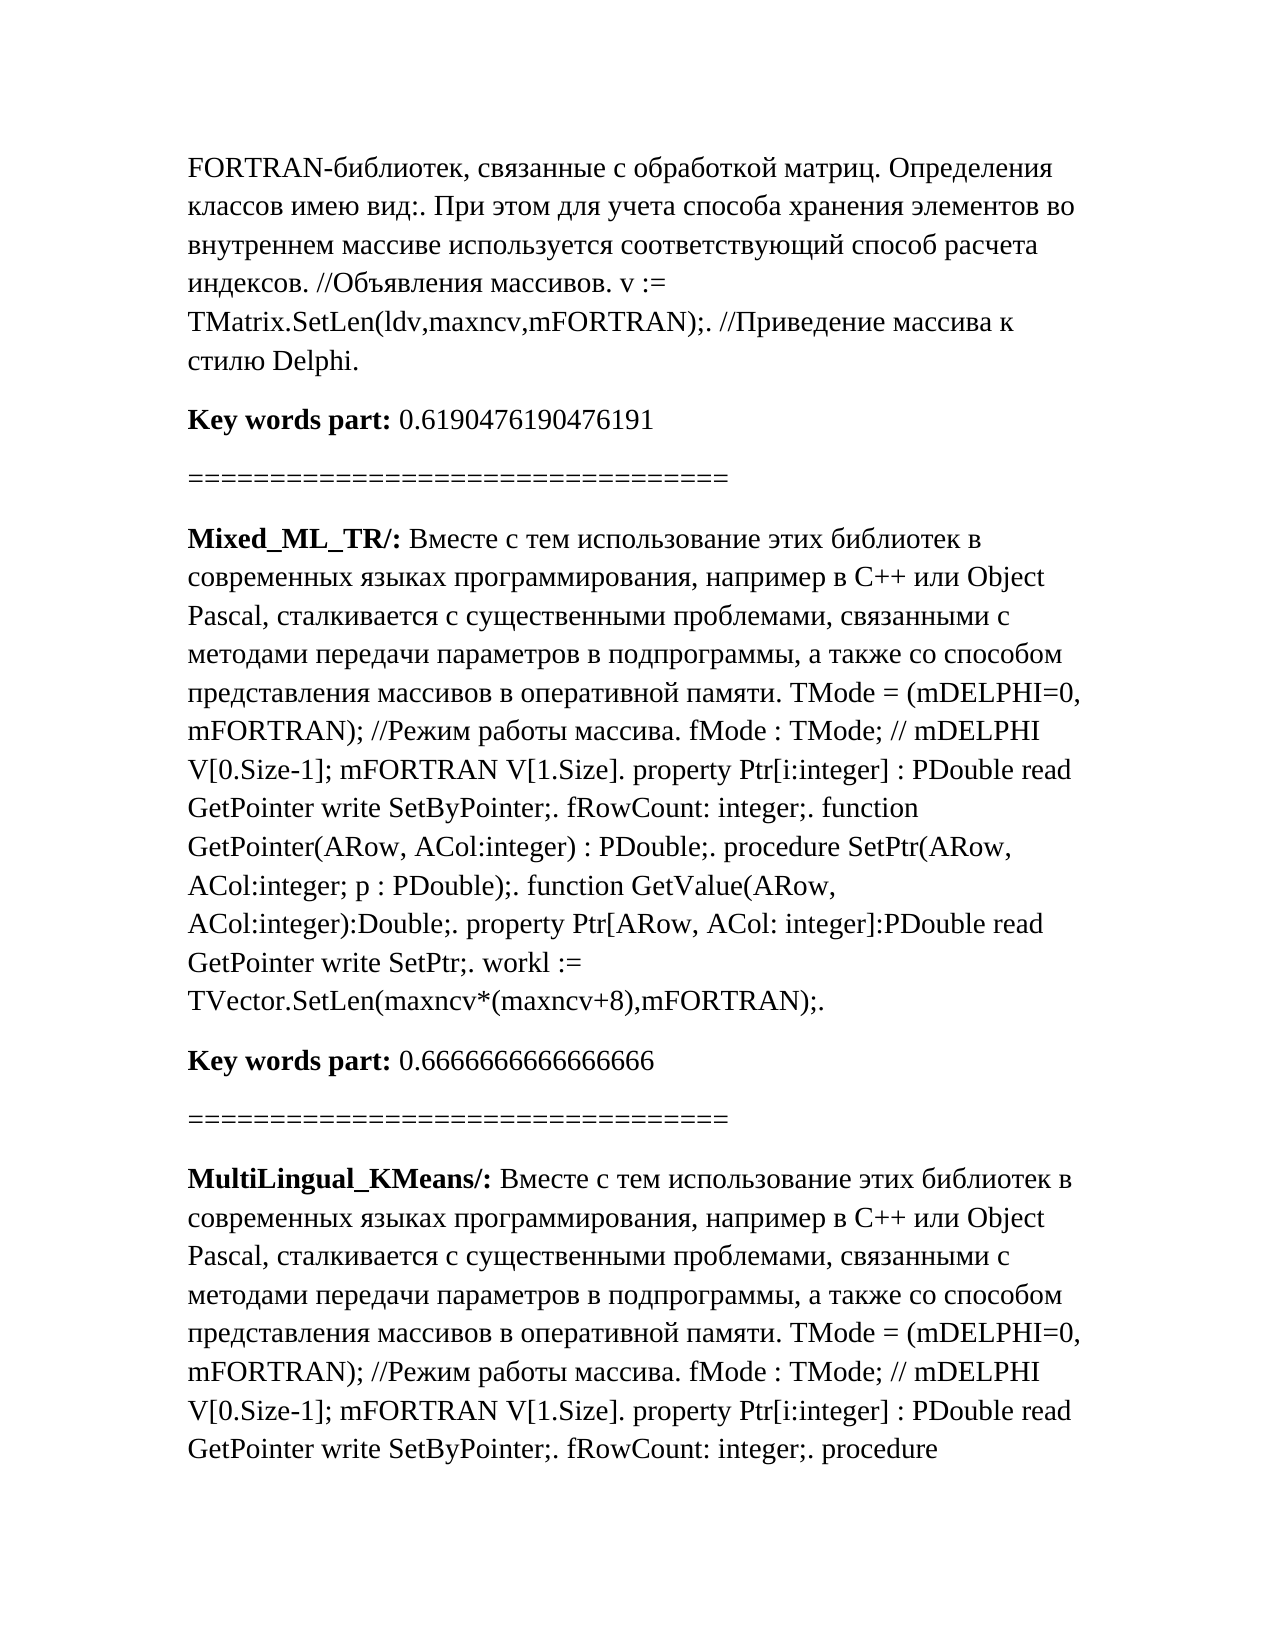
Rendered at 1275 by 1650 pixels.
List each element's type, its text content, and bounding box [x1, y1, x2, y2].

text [187, 1161, 1087, 1465]
text Key words part: 0.6666666666666666 [187, 1043, 1087, 1076]
text Mixed_ML_TR/: Вместе с тем использование этих библиотек в современных языках программирования, например в C++ или Object Pascal, сталкивается с существенными проблемами, связанными с методами передачи параметров в подпрограммы, а также со способом представления массивов в оперативной памяти. TMode = (mDELPHI=0, mFORTRAN); //Режим работы массива. fMode : TMode; // mDELPHI V[0.Size-1]; mFORTRAN V[1.Size]. property Ptr[i:integer] : PDouble read GetPointer write SetByPointer;. fRowCount: integer;. function GetPointer(ARow, ACol:integer) : PDouble;. procedure SetPtr(ARow, ACol:integer; p : PDouble);. function GetValue(ARow, ACol:integer):Double;. property Ptr[ARow, ACol: integer]:PDouble read GetPointer write SetPtr;. workl := TVector.SetLen(maxncv*(maxncv+8),mFORTRAN);. [187, 521, 1087, 1017]
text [187, 150, 1087, 376]
text ================================= [187, 461, 1087, 495]
text ================================= [187, 1102, 1087, 1136]
text Key words part: 0.6190476190476191 [187, 402, 1087, 436]
